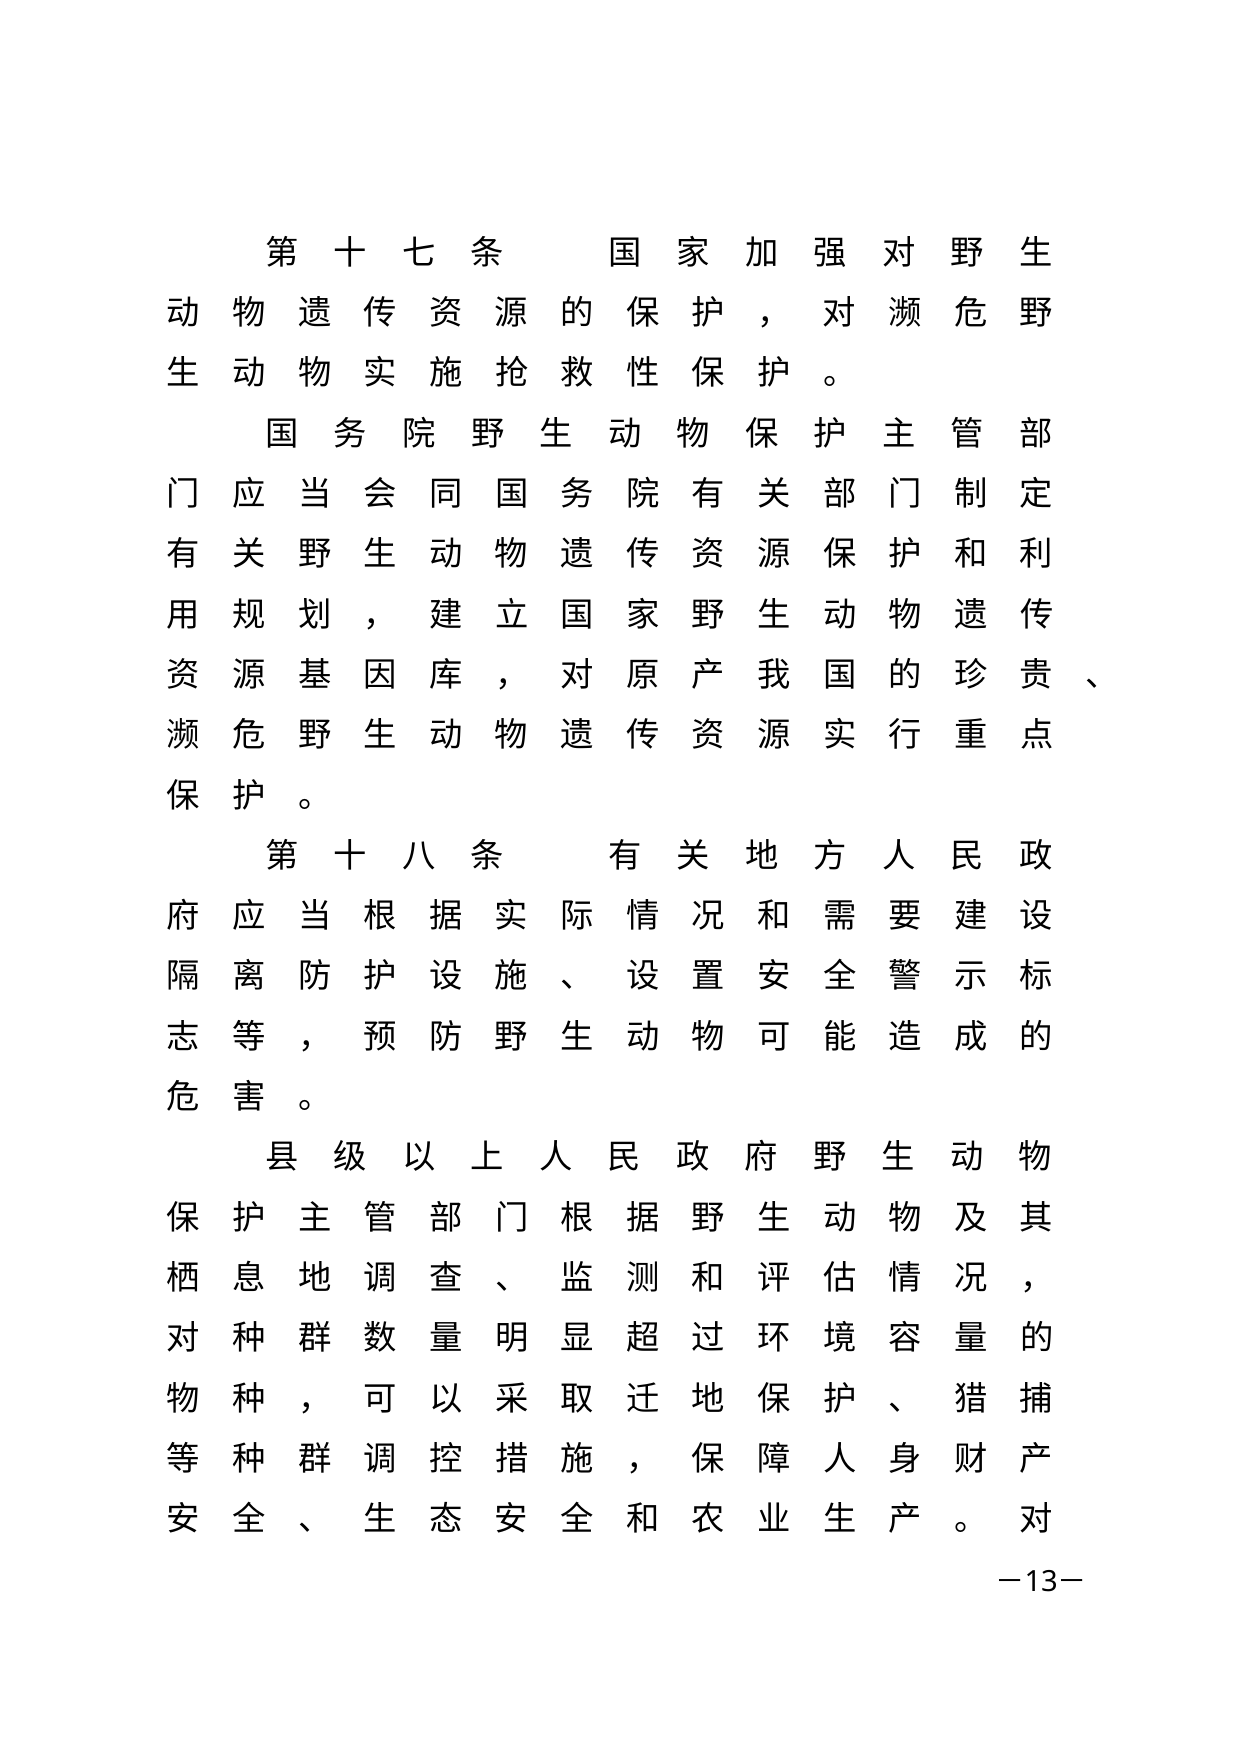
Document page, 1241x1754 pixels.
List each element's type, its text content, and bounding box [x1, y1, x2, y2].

text 第十八条 有关地方人民政府应当根据实际情况和需要建设隔离防护设施、设置安全警示标志等，预防野生动物可能造成的危害。 [167, 823, 1085, 1124]
text 第十七条 国家加强对野生动物遗传资源的保护，对濒危野生动物实施抢救性保护。 [167, 219, 1085, 400]
text 国务院野生动物保护主管部门应当会同国务院有关部门制定有关野生动物遗传资源保护和利用规划，建立国家野生动物遗传资源基因库，对原产我国的珍贵、濒危野生动物遗传资源实行重点保护。 [167, 400, 1085, 823]
